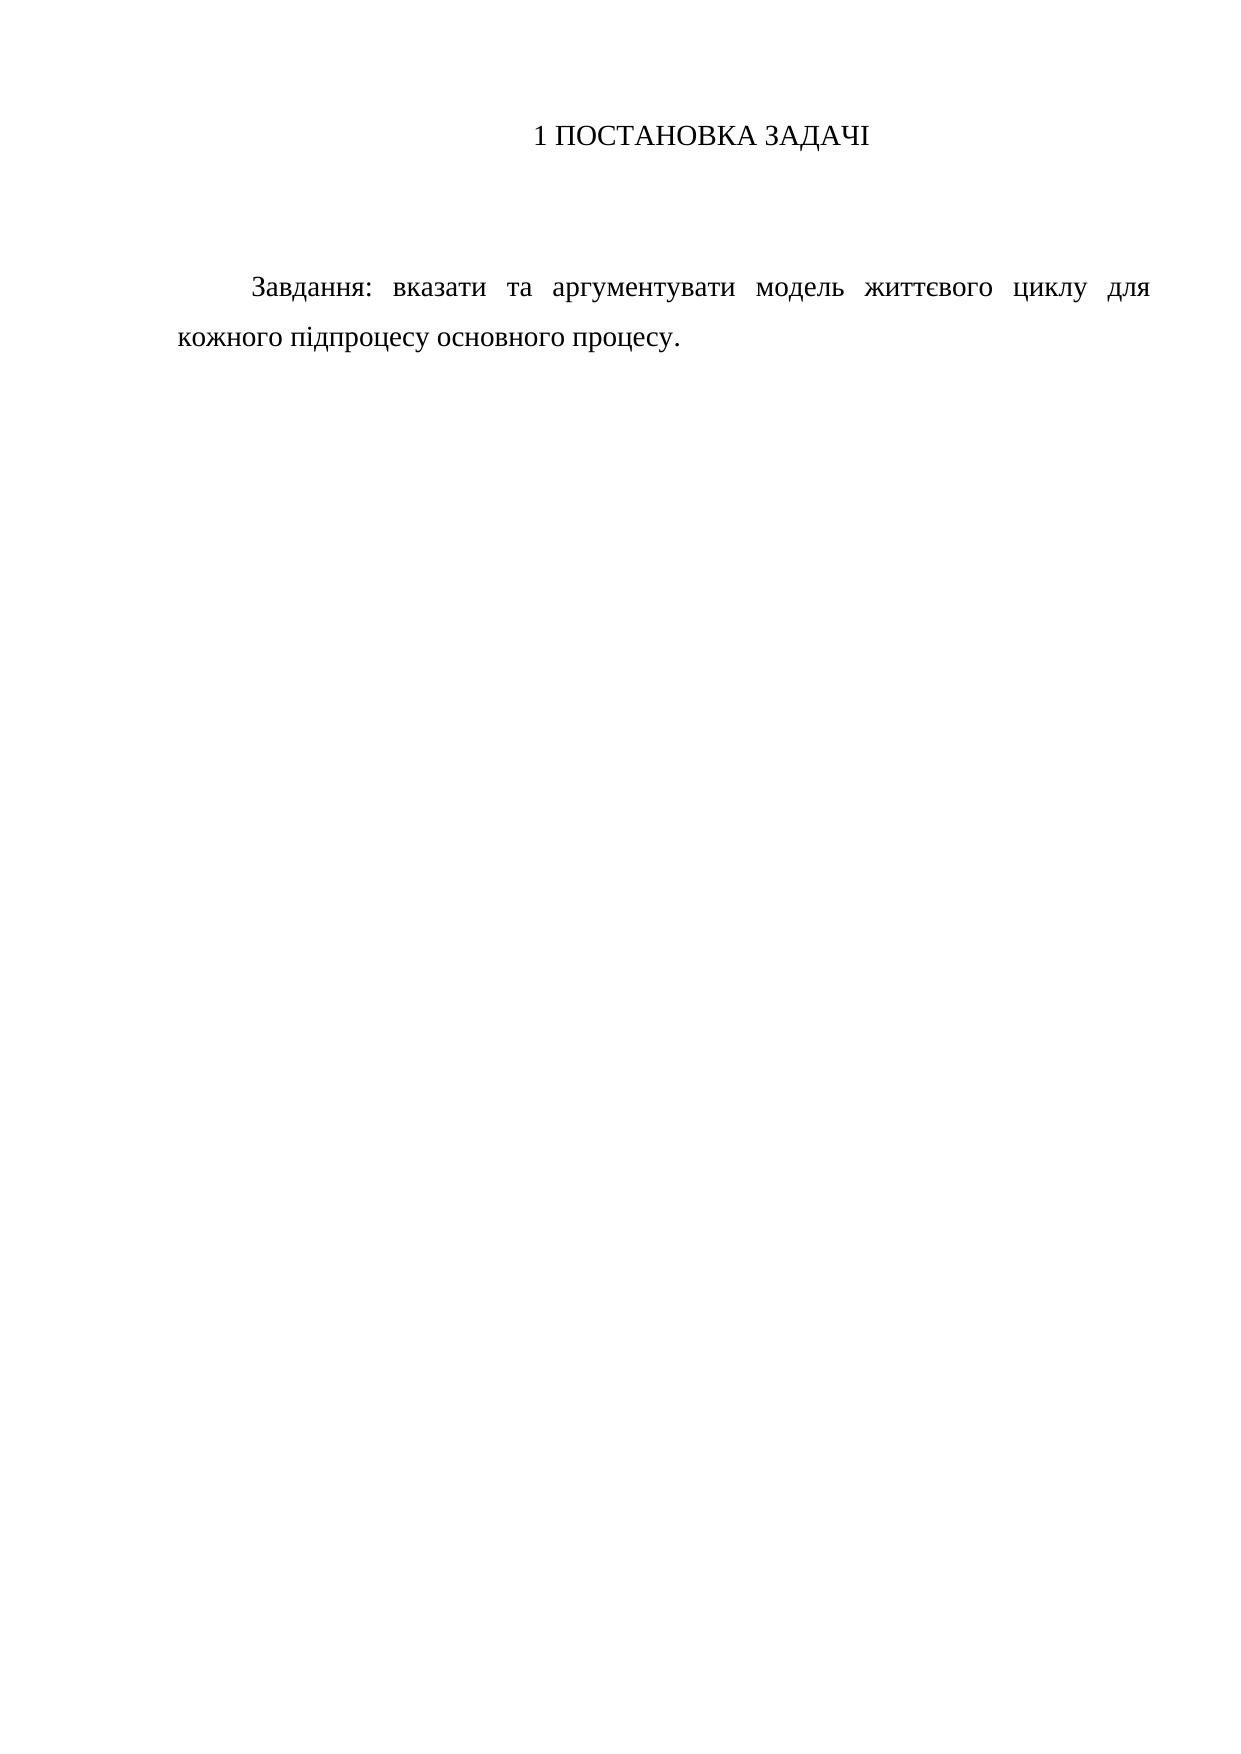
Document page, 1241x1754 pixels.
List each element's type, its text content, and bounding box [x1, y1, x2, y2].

list Завдання: вказати та аргументувати модель життєвого циклу для кожного підпроцесу основного процесу. [177, 269, 1152, 353]
subtitle 1 ПОСТАНОВКА ЗАДАЧІ [177, 118, 1152, 152]
